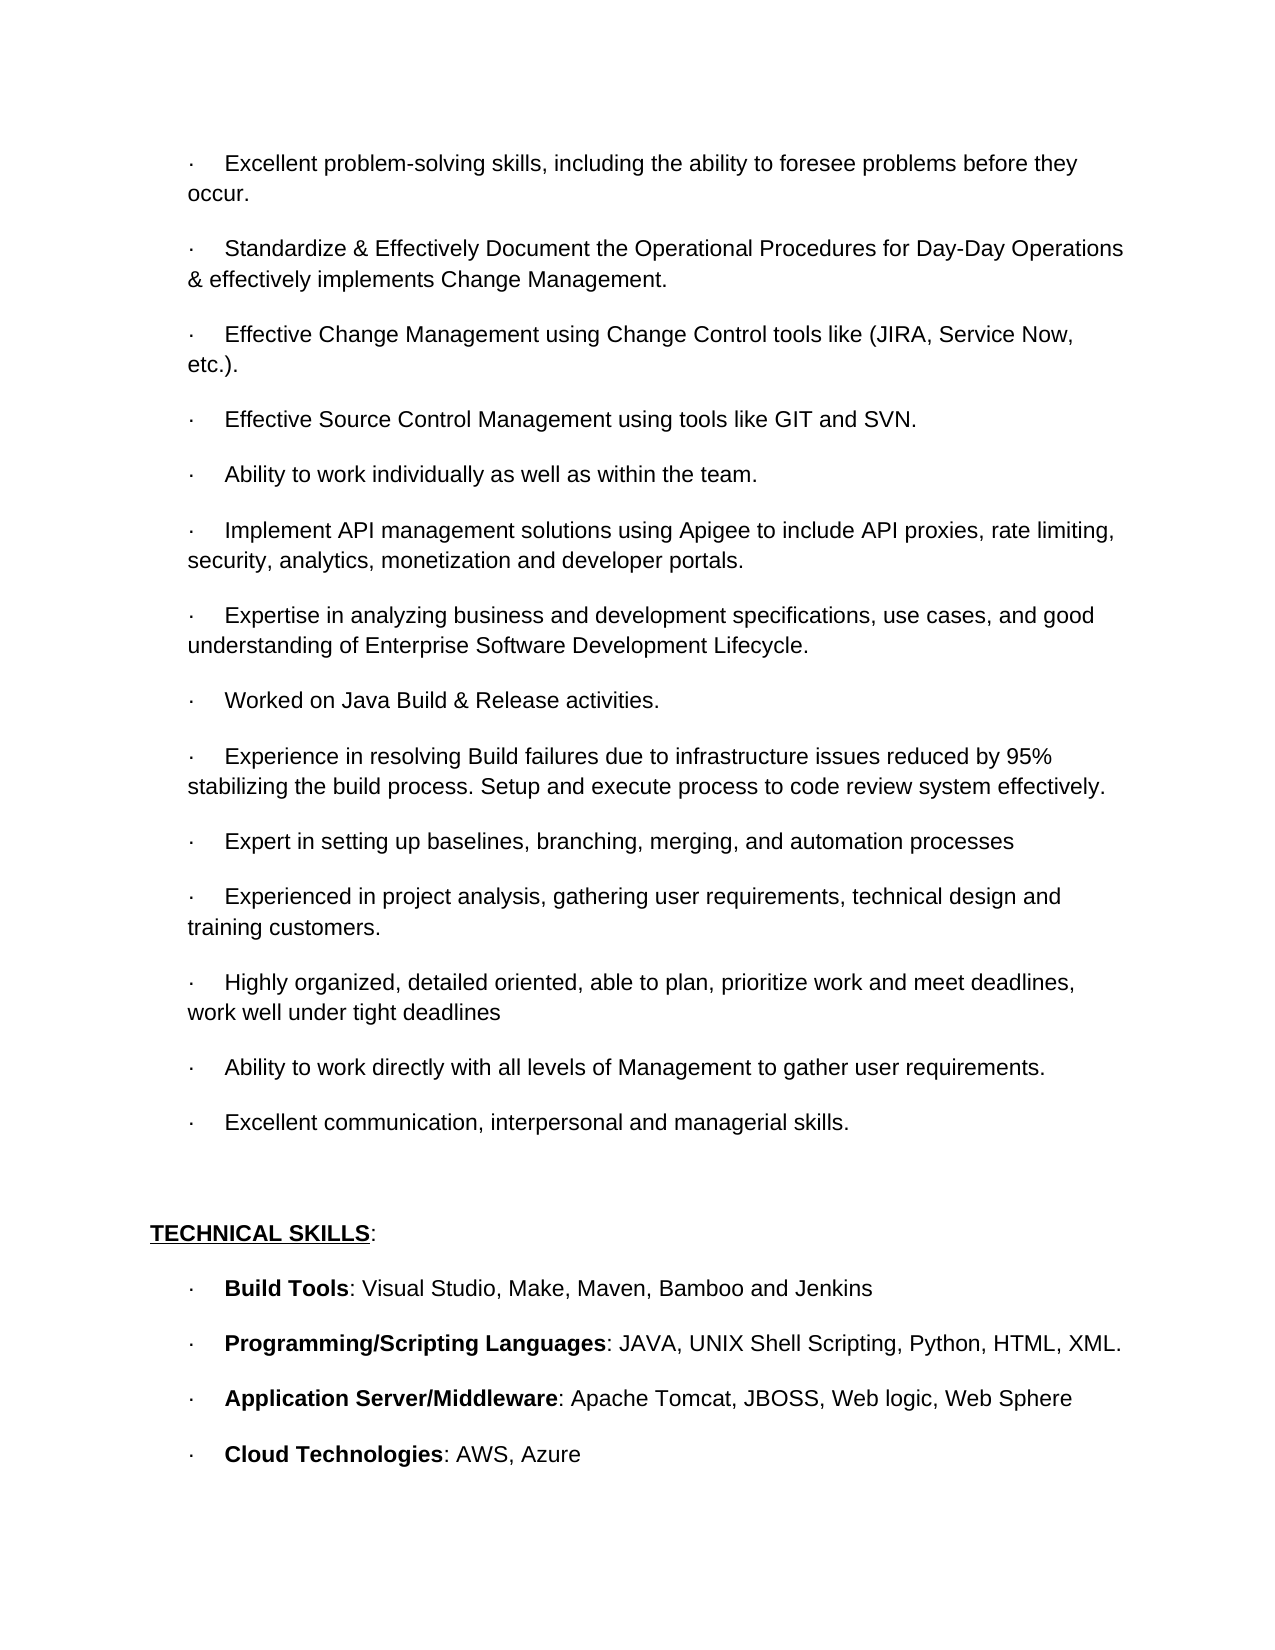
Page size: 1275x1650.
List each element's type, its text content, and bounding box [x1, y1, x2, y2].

text · Build Tools: Visual Studio, Make, Maven, Bamboo and Jenkins [187, 1275, 1125, 1301]
text · Programming/Scripting Languages: JAVA, UNIX Shell Scripting, Python, HTML, XML. [187, 1330, 1125, 1357]
text · Experienced in project analysis, gathering user requirements, technical design and training customers. [187, 883, 1125, 940]
text · Excellent communication, interpersonal and managerial skills. [187, 1109, 1125, 1136]
text · Cloud Technologies: AWS, Azure [187, 1441, 1125, 1467]
text · Worked on Java Build & Release activities. [187, 687, 1125, 714]
text · Excellent problem-solving skills, including the ability to foresee problems before they occur. [187, 150, 1125, 207]
text · Ability to work individually as well as within the team. [187, 461, 1125, 488]
text · Implement API management solutions using Apigee to include API proxies, rate limiting, security, analytics, monetization and developer portals. [187, 517, 1125, 573]
text · Experience in resolving Build failures due to infrastructure issues reduced by 95% stabilizing the build process. Setup and execute process to code review system effectively. [187, 743, 1125, 799]
text TECHNICAL SKILLS: [150, 1220, 1125, 1246]
text · Effective Change Management using Change Control tools like (JIRA, Service Now, etc.). [187, 321, 1125, 377]
text · Standardize & Effectively Document the Operational Procedures for Day-Day Operations & effectively implements Change Management. [187, 235, 1125, 292]
text · Expert in setting up baselines, branching, merging, and automation processes [187, 828, 1125, 854]
text · Application Server/Middleware: Apache Tomcat, JBOSS, Web logic, Web Sphere [187, 1385, 1125, 1412]
text · Effective Source Control Management using tools like GIT and SVN. [187, 406, 1125, 433]
text · Highly organized, detailed oriented, able to plan, prioritize work and meet deadlines, work well under tight deadlines [187, 969, 1125, 1025]
text · Expertise in analyzing business and development specifications, use cases, and good understanding of Enterprise Software Development Lifecycle. [187, 602, 1125, 659]
text · Ability to work directly with all levels of Management to gather user requirements. [187, 1054, 1125, 1081]
